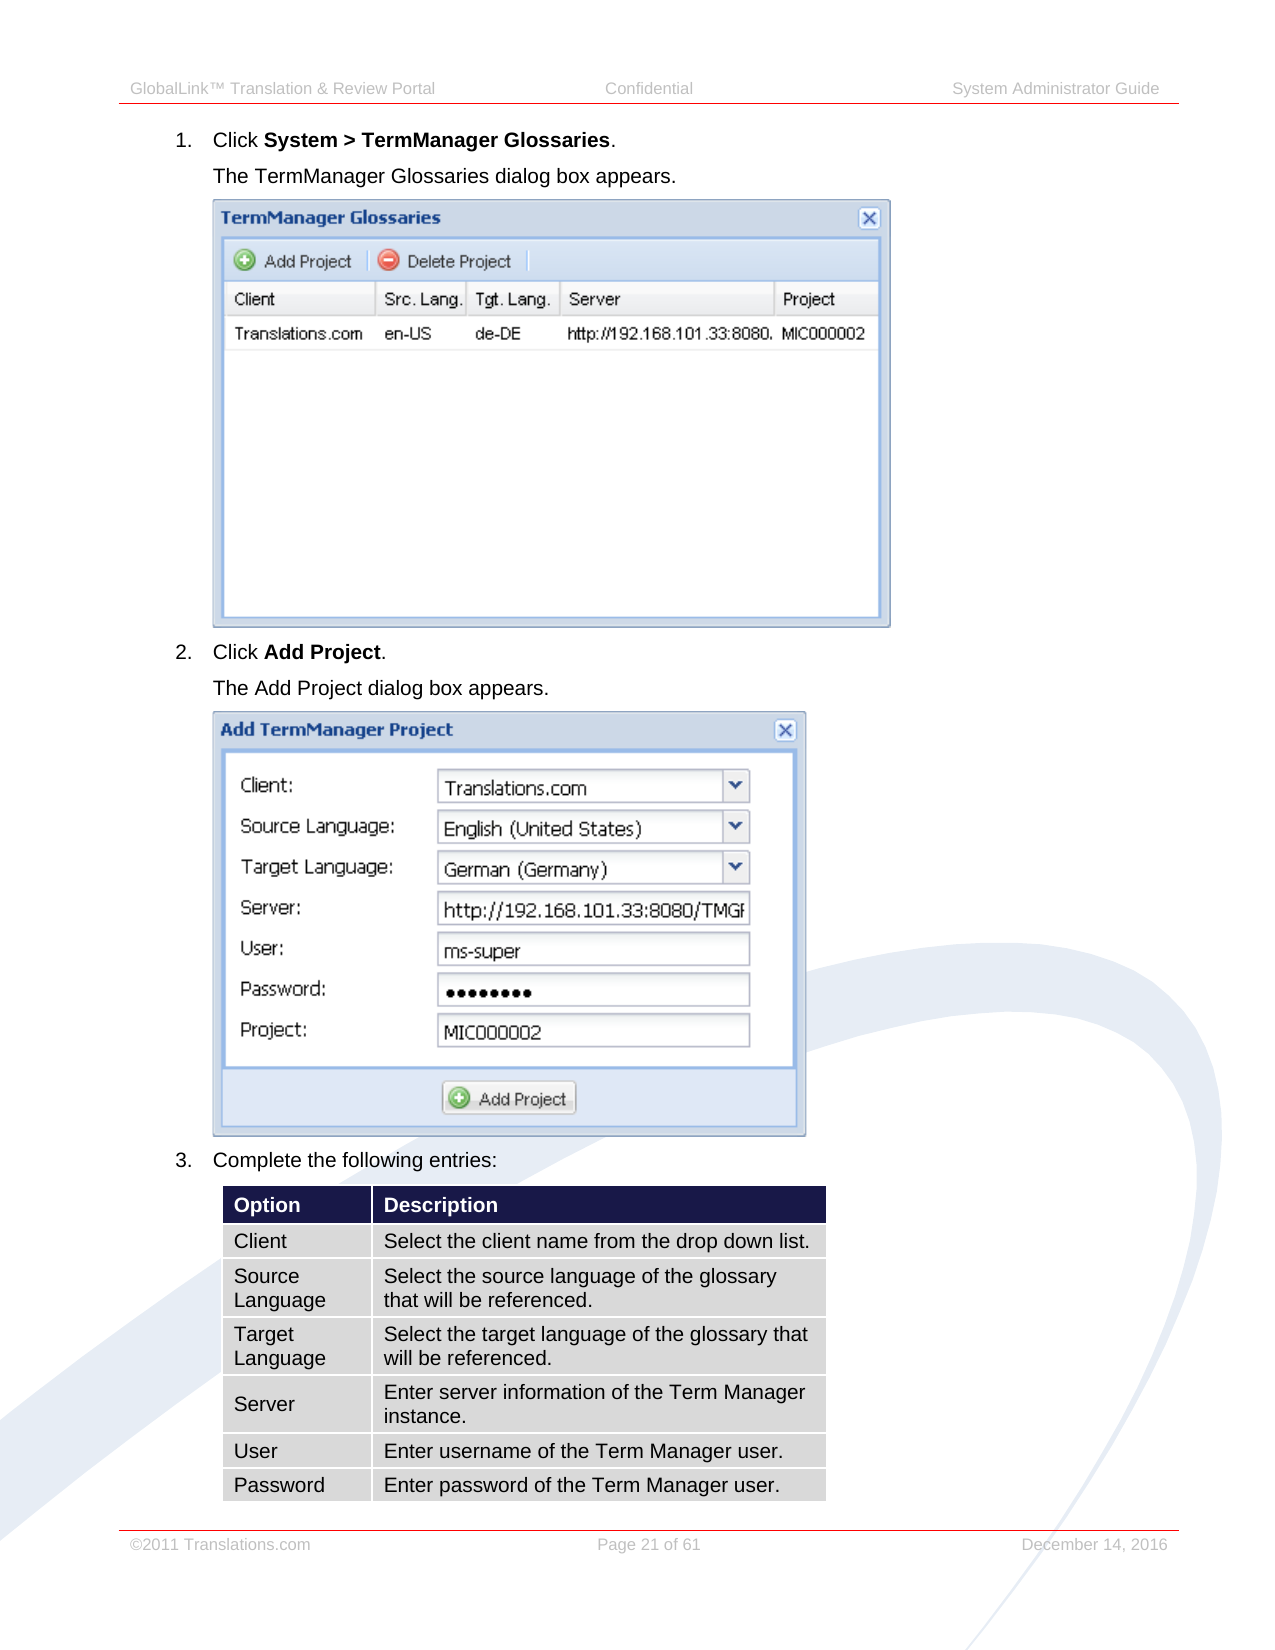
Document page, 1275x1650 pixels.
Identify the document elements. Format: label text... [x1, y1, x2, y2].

table_cell Select the source language of the glossary that will be referenced. [373, 1259, 826, 1316]
table_cell Enter username of the Term Manager user. [373, 1434, 826, 1467]
table_cell User [223, 1434, 371, 1467]
table_cell Enter password of the Term Manager user. [373, 1469, 826, 1501]
picture [212, 711, 807, 1137]
table_header Description [373, 1186, 826, 1223]
table_header Option [223, 1186, 371, 1223]
picture [212, 199, 891, 628]
table_cell Target Language [223, 1318, 371, 1374]
table_cell Select the client name from the drop down list. [373, 1225, 826, 1257]
table_cell Source Language [223, 1259, 371, 1316]
table_cell Password [223, 1469, 371, 1501]
list Complete the following entries: [175, 1148, 1156, 1172]
table_cell Client [223, 1225, 371, 1257]
table_cell Server [223, 1376, 371, 1432]
table_cell Enter server information of the Term Manager instance. [373, 1376, 826, 1432]
table_cell Select the target language of the glossary that will be referenced. [373, 1318, 826, 1374]
